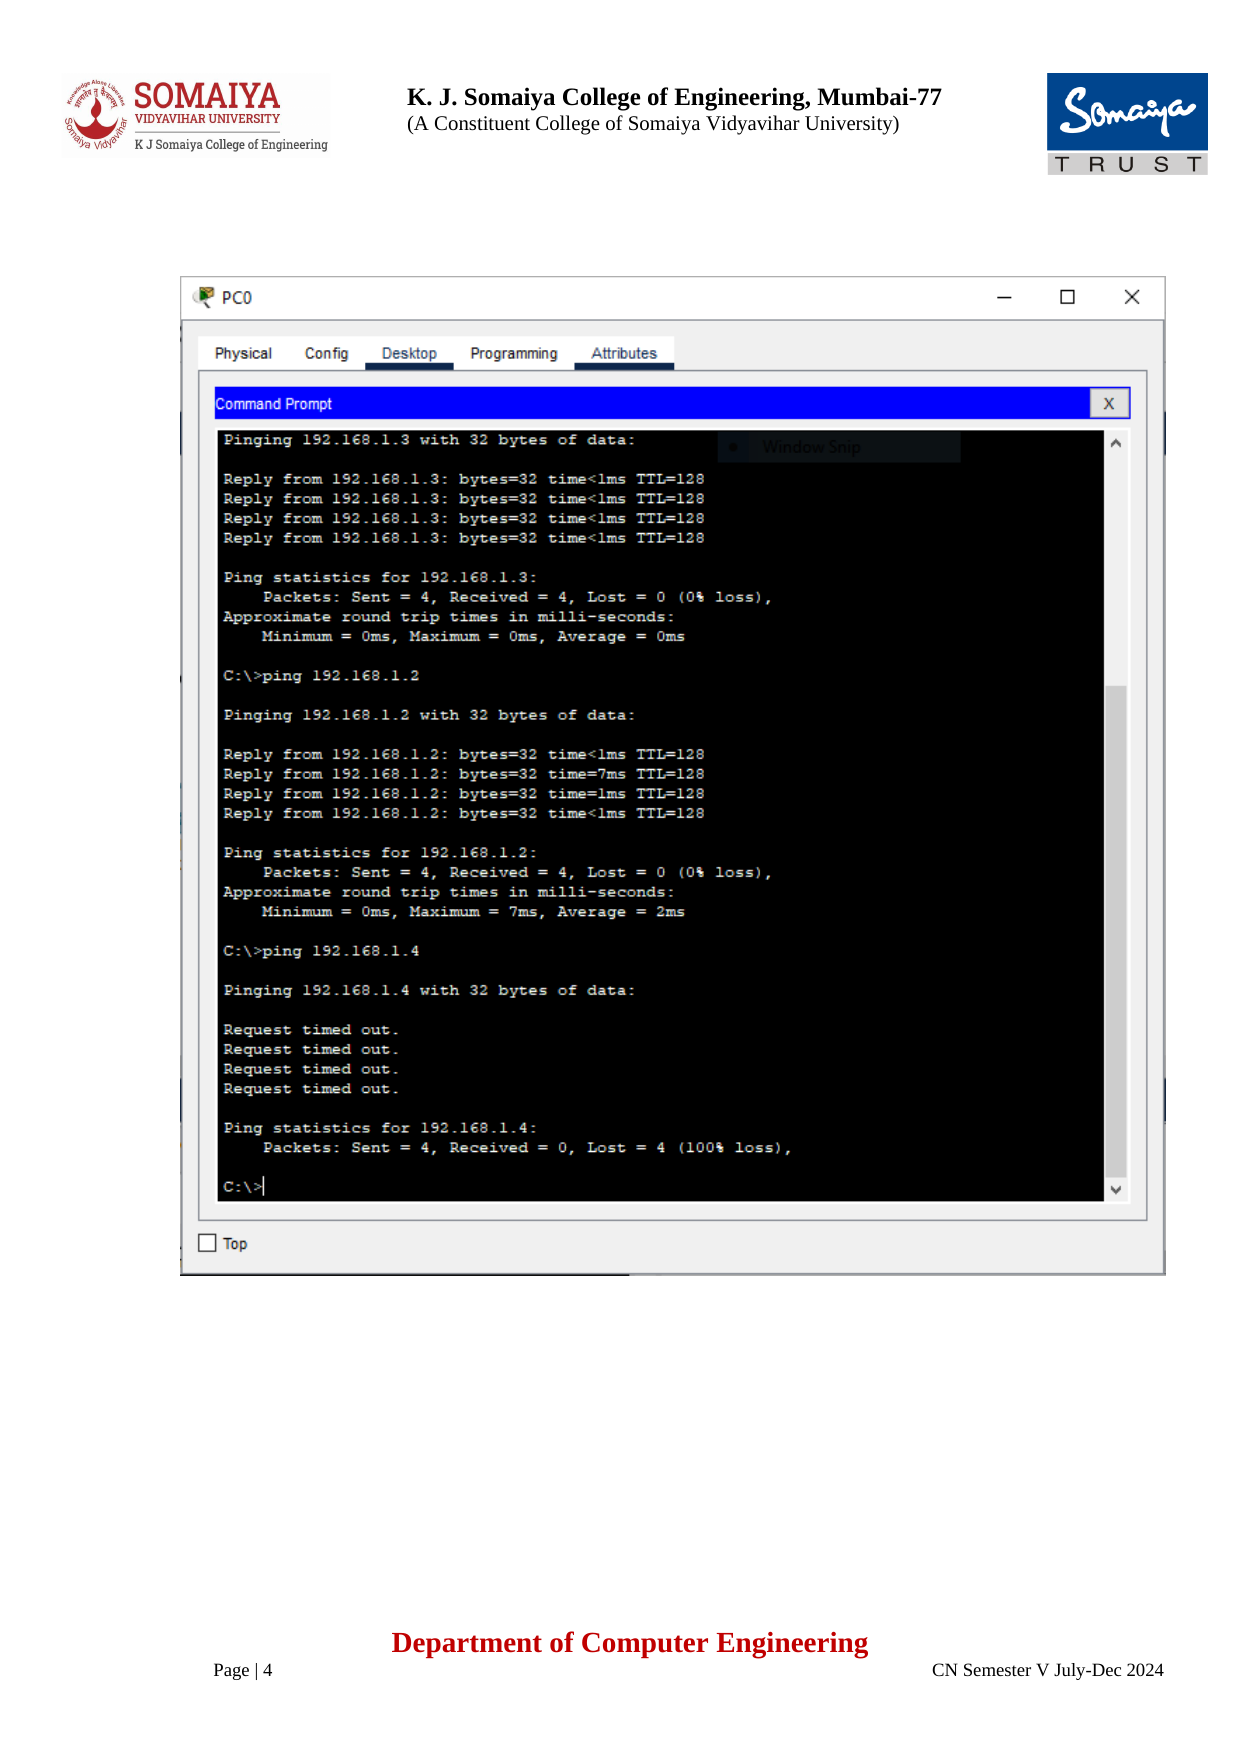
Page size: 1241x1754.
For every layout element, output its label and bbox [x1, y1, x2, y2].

picture [180, 276, 1166, 1276]
picture [61, 73, 331, 158]
picture [1047, 73, 1208, 175]
